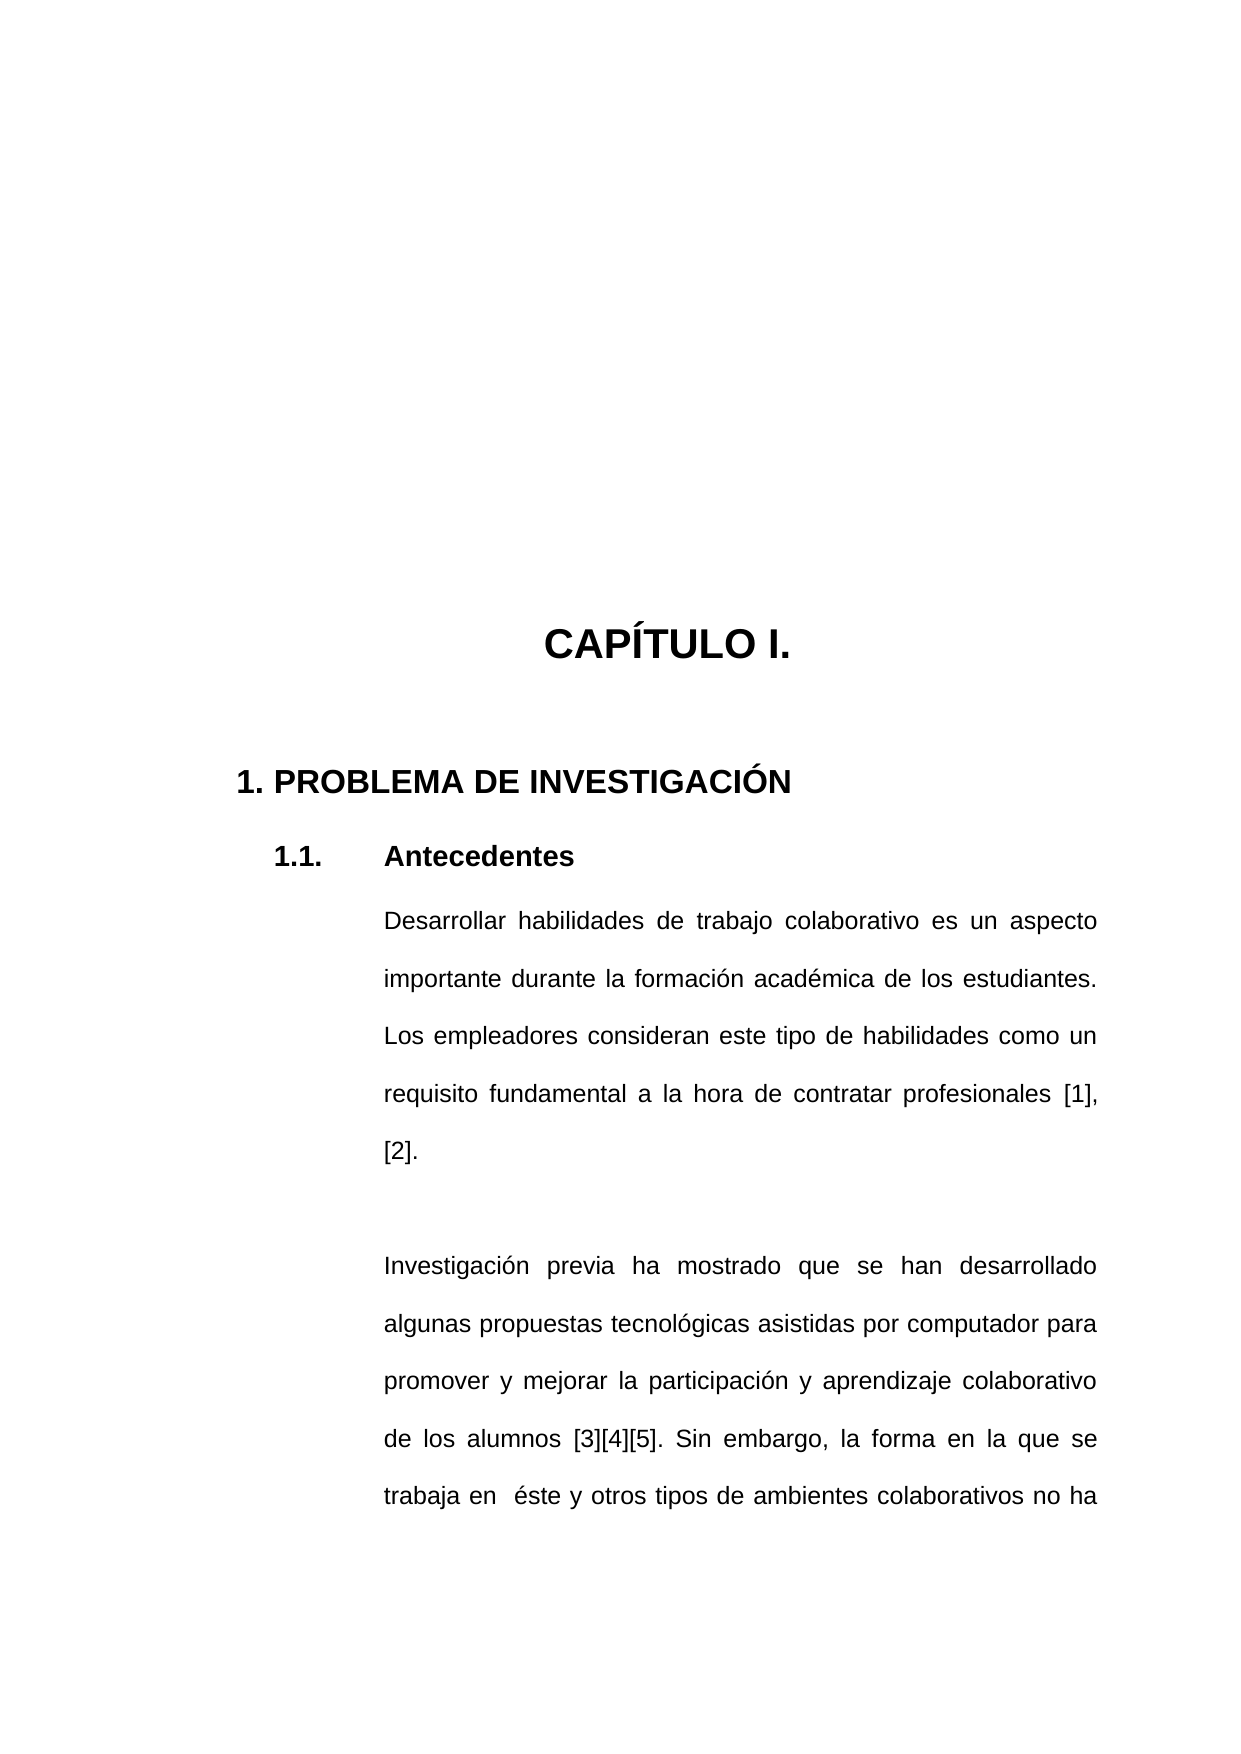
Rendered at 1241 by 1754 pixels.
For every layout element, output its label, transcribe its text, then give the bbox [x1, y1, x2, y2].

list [384, 1251, 1098, 1510]
text Antecedentes [274, 839, 1098, 873]
text CAPÍTULO I. [236, 619, 1098, 667]
list Desarrollar habilidades de trabajo colaborativo es un aspecto importante durante la formación académica de los estudiantes. Los empleadores consideran este tipo de habilidades como un requisito fundamental a la hora de contratar profesionales [1], [2]. [384, 906, 1098, 1165]
text PROBLEMA DE INVESTIGACIÓN [236, 762, 1098, 801]
